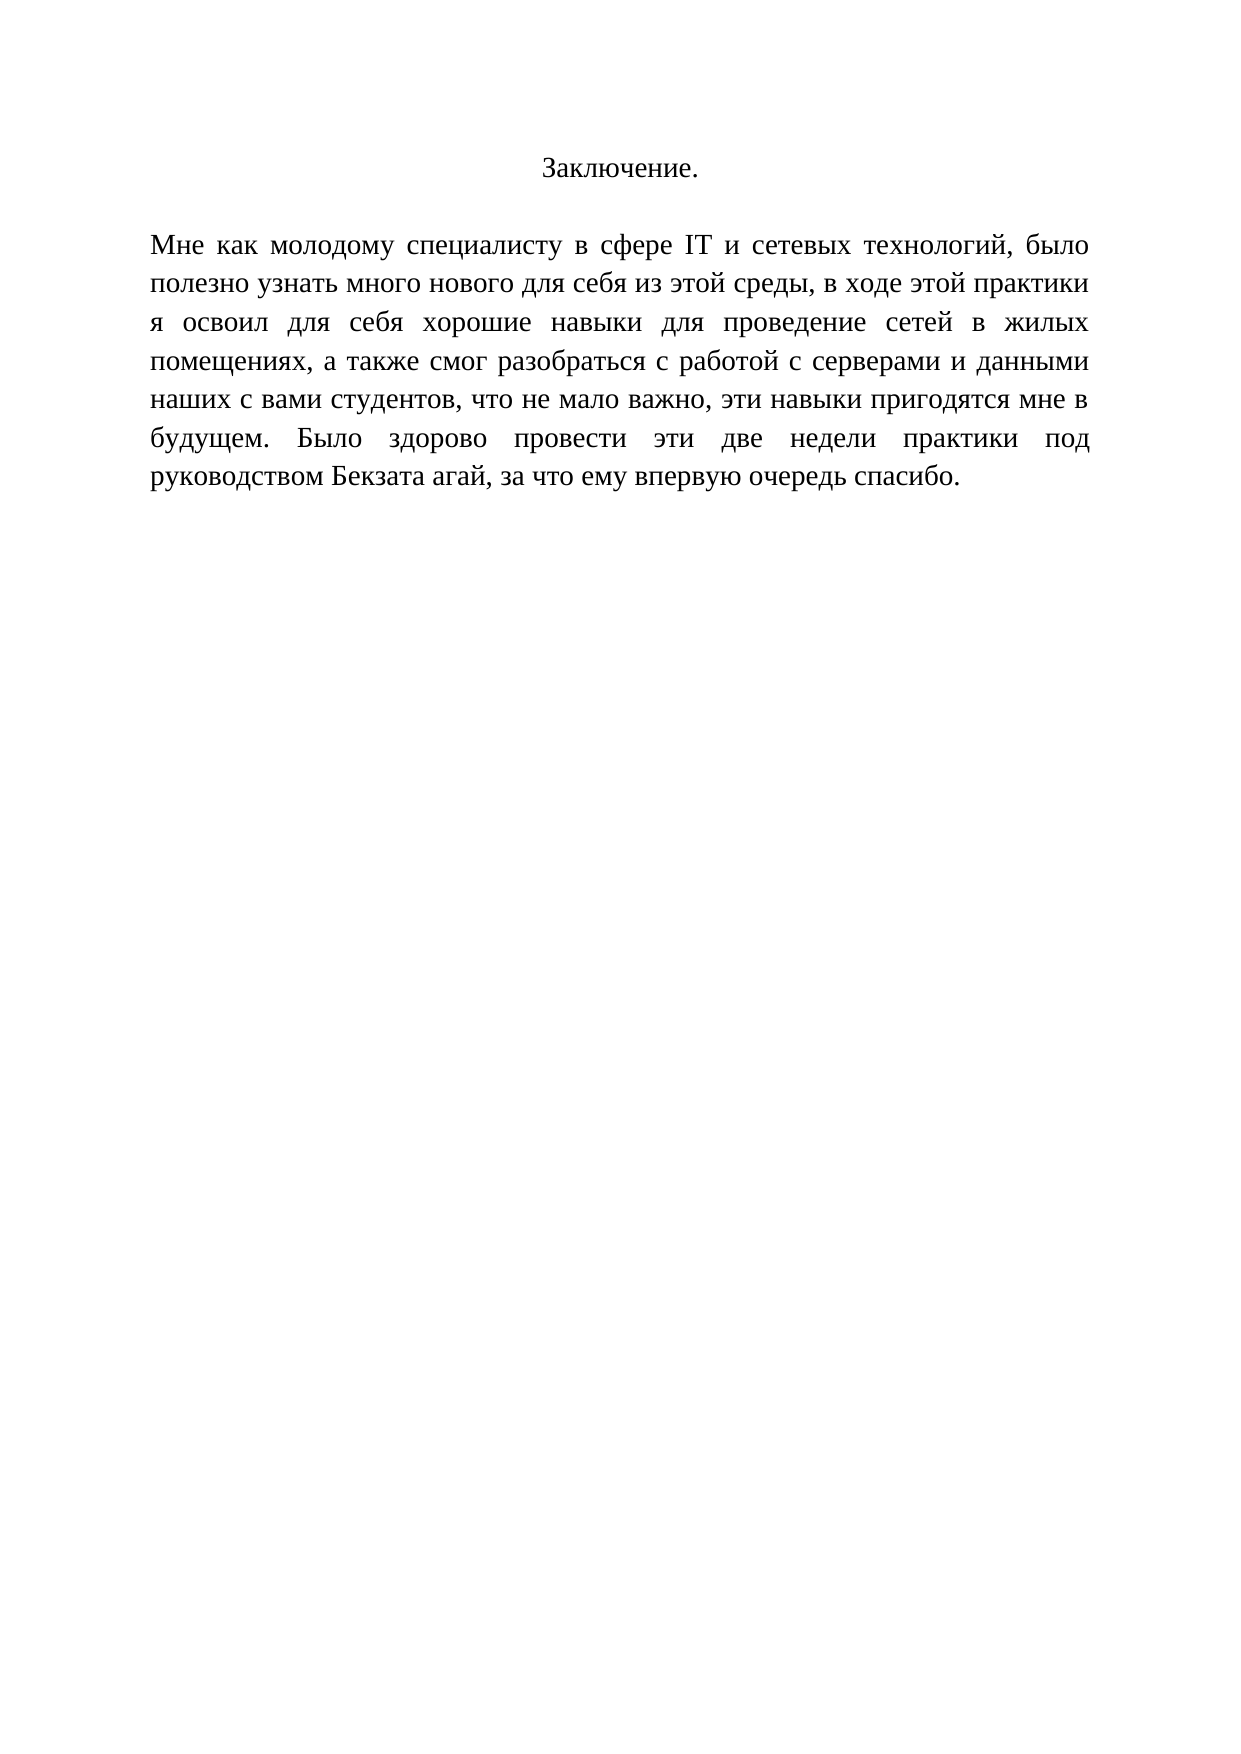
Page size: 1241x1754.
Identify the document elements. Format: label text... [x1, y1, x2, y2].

text Заключение. [150, 150, 1090, 183]
text Мне как молодому специалисту в сфере IT и сетевых технологий, было полезно узнать много нового для себя из этой среды, в ходе этой практики я освоил для себя хорошие навыки для проведение сетей в жилых помещениях, а также смог разобраться с работой с серверами и данными наших с вами студентов, что не мало важно, эти навыки пригодятся мне в будущем. Было здорово провести эти две недели практики под руководством Бекзата агай, за что ему впервую очередь спасибо. [150, 227, 1090, 492]
